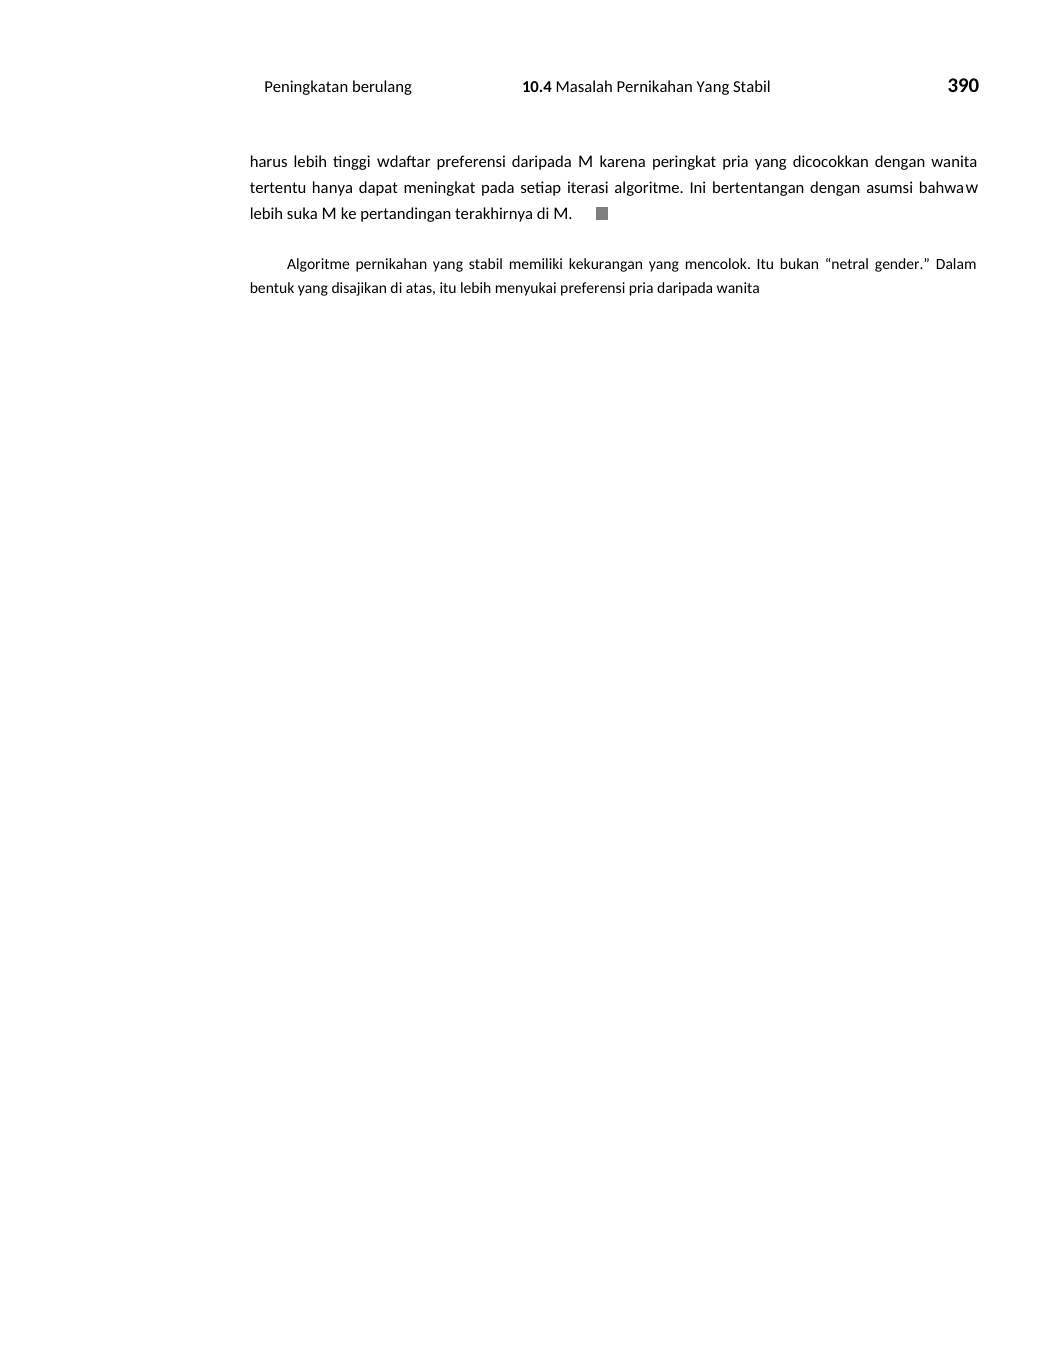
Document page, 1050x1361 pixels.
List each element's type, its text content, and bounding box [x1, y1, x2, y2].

text Algoritme pernikahan yang stabil memiliki kekurangan yang mencolok. Itu bukan “netral gender.” Dalam bentuk yang disajikan di atas, itu lebih menyukai preferensi pria daripada wanita [249, 254, 978, 297]
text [249, 150, 978, 224]
